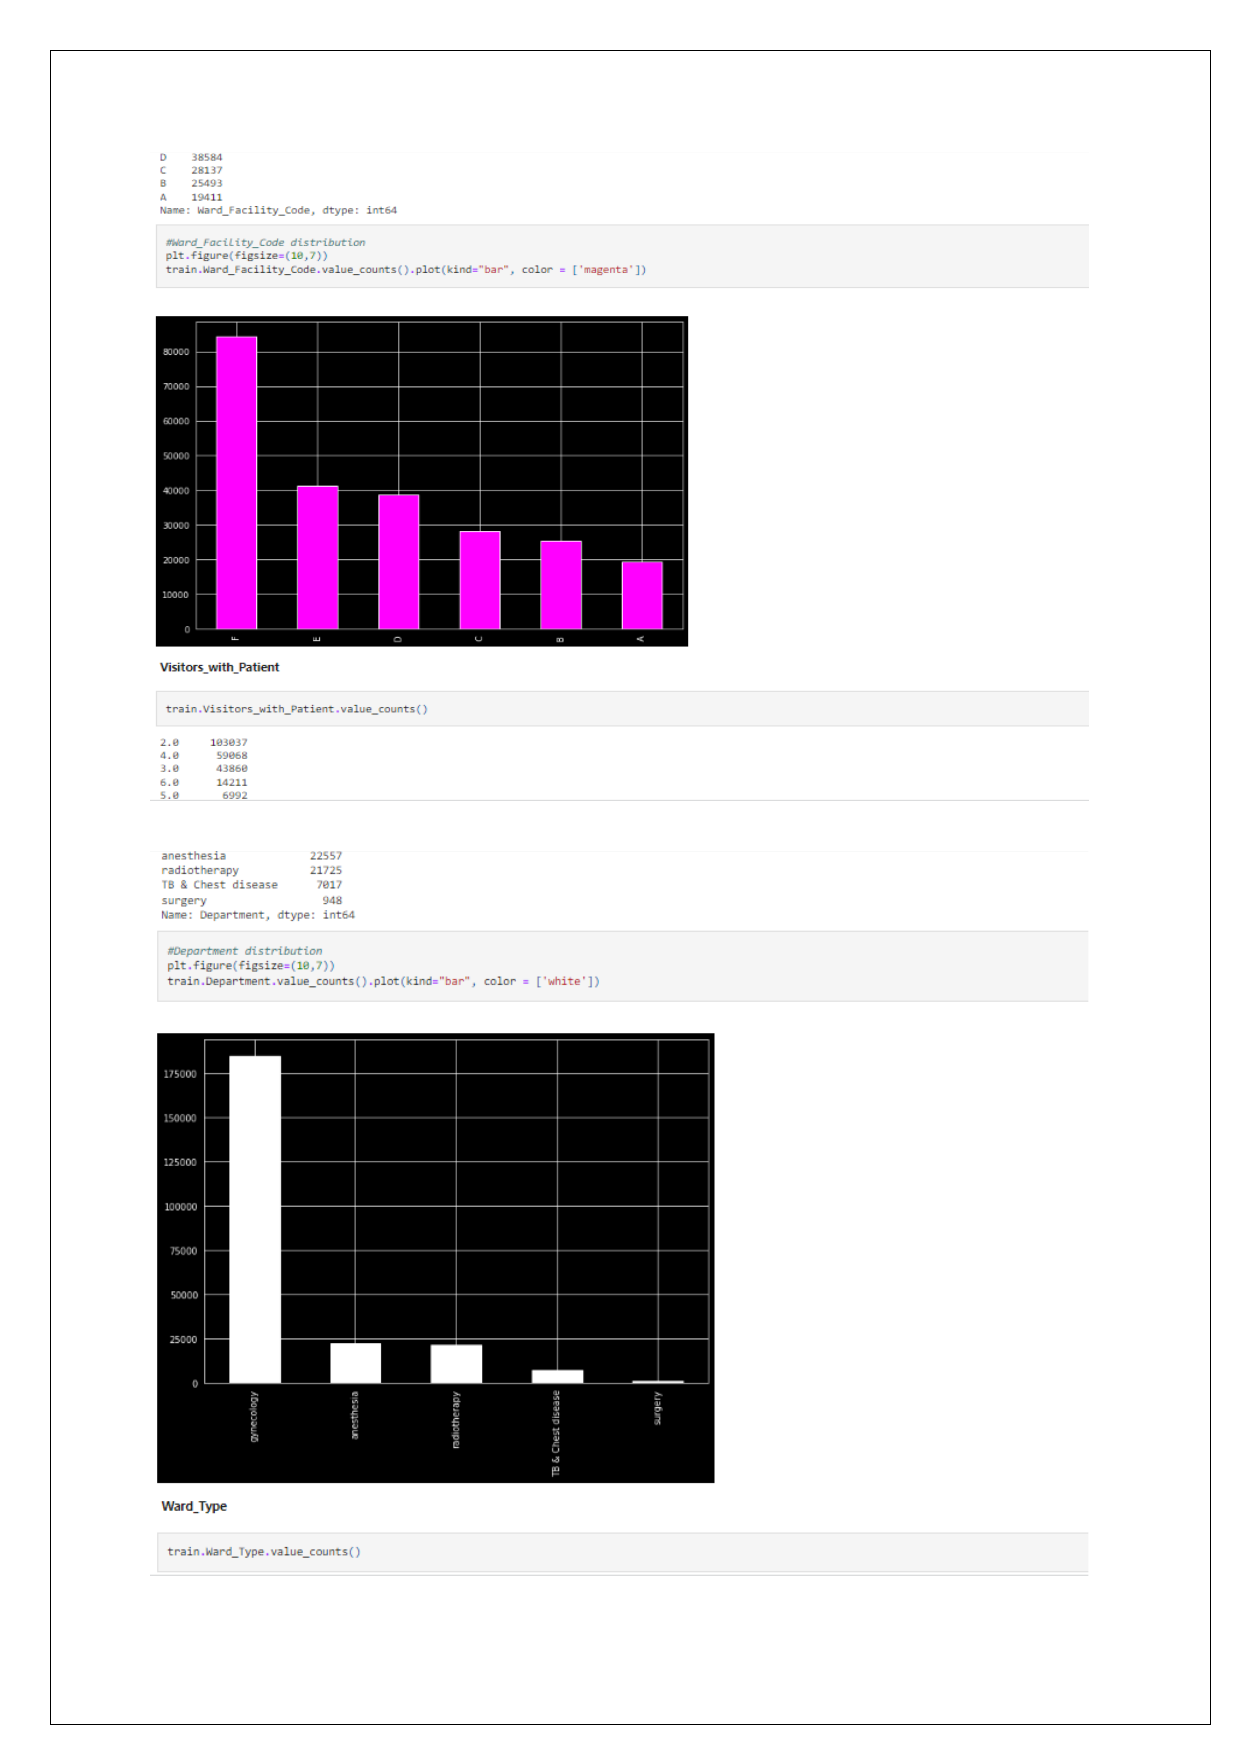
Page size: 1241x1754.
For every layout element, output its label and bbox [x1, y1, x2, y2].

picture [150, 152, 1089, 801]
picture [150, 851, 1089, 1576]
